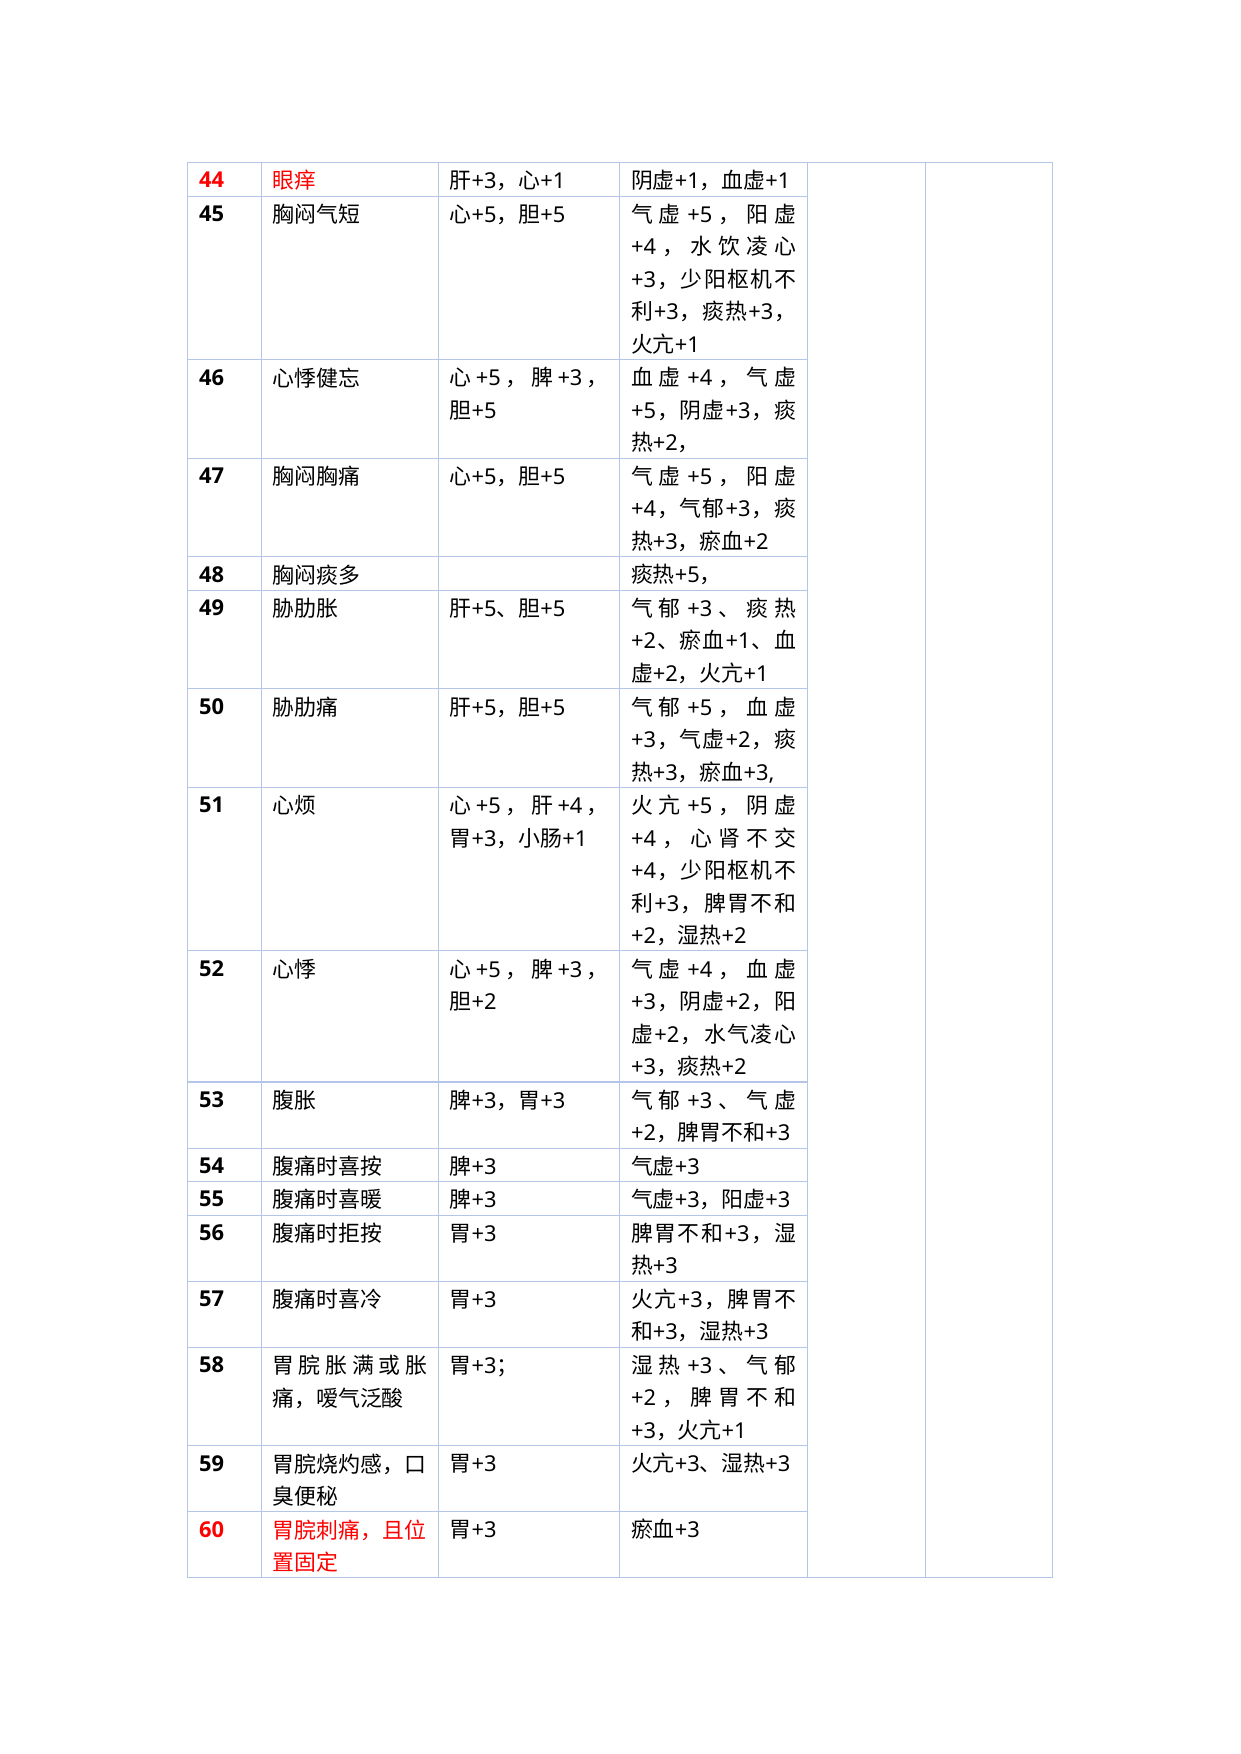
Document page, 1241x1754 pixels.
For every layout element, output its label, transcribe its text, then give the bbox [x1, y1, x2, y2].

table_cell 肝+5、胆+5 [439, 591, 619, 688]
table_cell 56 [188, 1216, 261, 1281]
table_cell [439, 557, 619, 590]
table_cell 肝+3，心+1 [439, 163, 619, 196]
table_cell 48 [188, 557, 261, 590]
table_cell 45 [188, 197, 261, 359]
table_cell 胁肋胀 [262, 591, 438, 688]
table_cell 心烦 [262, 788, 438, 950]
table_cell 53 [188, 1083, 261, 1147]
table_cell 火亢+3、湿热+3 [620, 1446, 807, 1511]
table_cell 胸闷气短 [262, 197, 438, 359]
table_cell 火亢+3，脾胃不和+3，湿热+3 [620, 1282, 807, 1347]
table_cell 55 [188, 1182, 261, 1214]
table_cell 气郁+3、气虚+2，脾胃不和+3 [620, 1083, 807, 1147]
table_cell 胃+3 [439, 1216, 619, 1281]
table_cell 60 [188, 1512, 261, 1577]
table_cell 心+5，胆+5 [439, 197, 619, 359]
table_cell 阴虚+1，血虚+1 [620, 163, 807, 196]
table_cell 胁肋痛 [262, 689, 438, 787]
table_cell 痰热+5， [620, 557, 807, 590]
table_cell 气虚+5，阳虚+4，气郁+3，痰热+3，瘀血+2 [620, 459, 807, 556]
table_cell 47 [188, 459, 261, 556]
table_cell 湿热+3、气郁+2，脾胃不和+3，火亢+1 [620, 1348, 807, 1445]
table_cell 脾+3 [439, 1182, 619, 1214]
table_cell 心+5，脾+3，胆+5 [439, 360, 619, 458]
table_cell 57 [188, 1282, 261, 1347]
table_cell 心+5，肝+4，胃+3，小肠+1 [439, 788, 619, 950]
table_cell 51 [188, 788, 261, 950]
table_cell 眼痒 [262, 163, 438, 196]
table_cell 心悸健忘 [262, 360, 438, 458]
table_cell 52 [188, 951, 261, 1081]
table_cell 心悸 [262, 951, 438, 1081]
table_cell 气郁+3、痰热+2、瘀血+1、血虚+2，火亢+1 [620, 591, 807, 688]
table_cell 血虚+4，气虚+5，阴虚+3，痰热+2， [620, 360, 807, 458]
table_cell 脾+3 [439, 1149, 619, 1181]
table_cell 气虚+3 [620, 1149, 807, 1181]
table_cell 腹胀 [262, 1083, 438, 1147]
table_cell 气虚+5，阳虚+4，水饮凌心+3，少阳枢机不利+3，痰热+3，火亢+1 [620, 197, 807, 359]
table_cell 心+5，胆+5 [439, 459, 619, 556]
table_cell 气郁+5，血虚+3，气虚+2，痰热+3，瘀血+3, [620, 689, 807, 787]
table_cell 火亢+5，阴虚+4，心肾不交+4，少阳枢机不利+3，脾胃不和+2，湿热+2 [620, 788, 807, 950]
table_cell 腹痛时喜暖 [262, 1182, 438, 1214]
table_cell 胃脘刺痛，且位置固定 [262, 1512, 438, 1577]
table_cell 腹痛时喜冷 [262, 1282, 438, 1347]
table_cell 50 [188, 689, 261, 787]
table_cell 胃+3 [439, 1282, 619, 1347]
table_cell 胃+3； [439, 1348, 619, 1445]
table_cell 胃脘烧灼感，口臭便秘 [262, 1446, 438, 1511]
table_cell 58 [188, 1348, 261, 1445]
table_cell 脾胃不和+3，湿热+3 [620, 1216, 807, 1281]
table_cell 脾+3，胃+3 [439, 1083, 619, 1147]
table_cell 59 [188, 1446, 261, 1511]
table_cell 54 [188, 1149, 261, 1181]
table_cell 胃+3 [439, 1446, 619, 1511]
table_cell 瘀血+3 [620, 1512, 807, 1577]
table_cell 46 [188, 360, 261, 458]
table_cell 胃+3 [439, 1512, 619, 1577]
table_cell 心+5，脾+3，胆+2 [439, 951, 619, 1081]
table_cell 胸闷痰多 [262, 557, 438, 590]
table_cell 49 [188, 591, 261, 688]
table_cell 胸闷胸痛 [262, 459, 438, 556]
table_cell 肝+5，胆+5 [439, 689, 619, 787]
table_cell 腹痛时拒按 [262, 1216, 438, 1281]
table_cell 气虚+3，阳虚+3 [620, 1182, 807, 1214]
table_cell 44 [188, 163, 261, 196]
table_cell 气虚+4，血虚+3，阴虚+2，阳虚+2，水气凌心+3，痰热+2 [620, 951, 807, 1081]
table_cell 胃脘胀满或胀痛，嗳气泛酸 [262, 1348, 438, 1445]
table_cell 腹痛时喜按 [262, 1149, 438, 1181]
